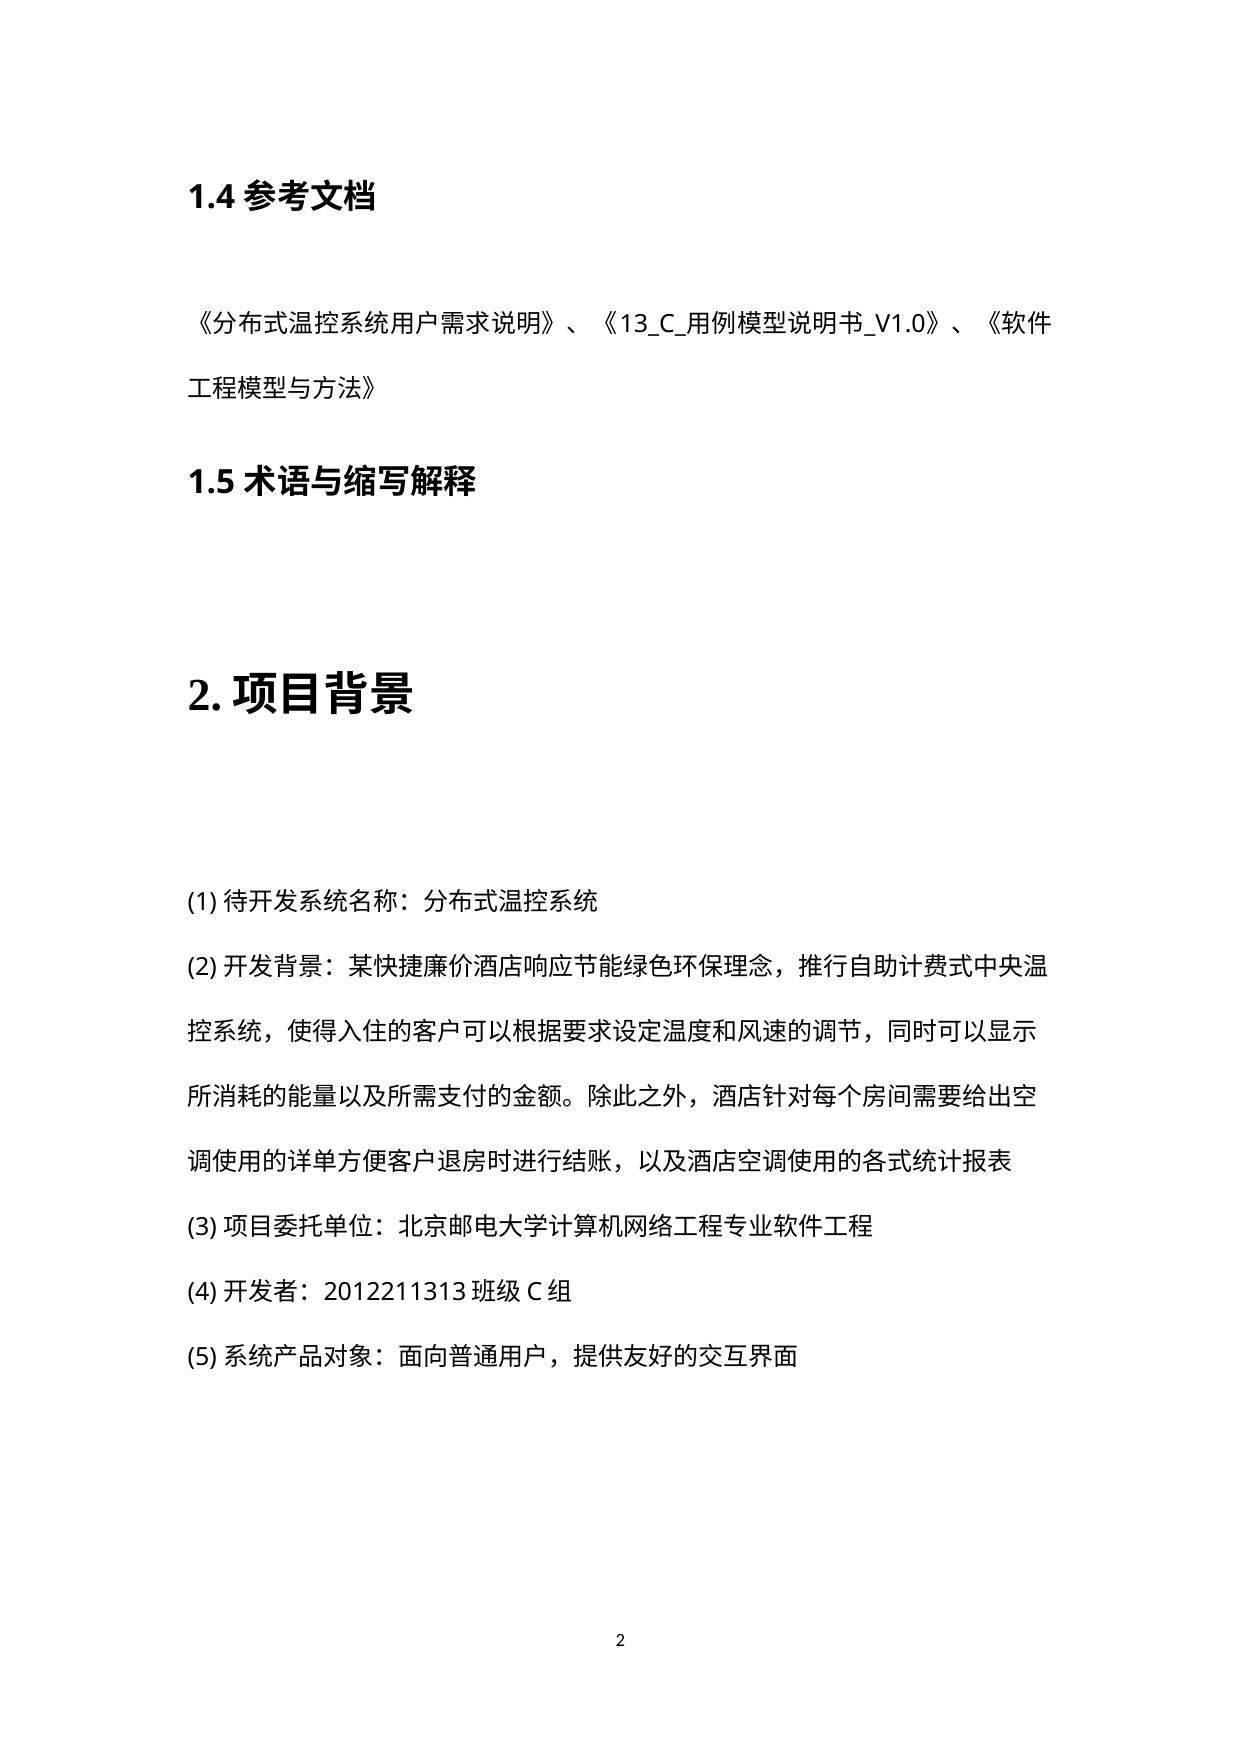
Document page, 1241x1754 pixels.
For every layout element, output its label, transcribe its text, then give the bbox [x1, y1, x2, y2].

subtitle 项目背景 [187, 642, 1053, 739]
text (1) 待开发系统名称：分布式温控系统 [187, 867, 1053, 932]
subtitle 参考文档 [187, 162, 1053, 227]
text 《分布式温控系统用户需求说明》、《13_C_用例模型说明书_V1.0》、《软件工程模型与方法》 [187, 289, 1053, 419]
text (3) 项目委托单位：北京邮电大学计算机网络工程专业软件工程 [187, 1192, 1053, 1257]
text (2) 开发背景：某快捷廉价酒店响应节能绿色环保理念，推行自助计费式中央温控系统，使得入住的客户可以根据要求设定温度和风速的调节，同时可以显示所消耗的能量以及所需支付的金额。除此之外，酒店针对每个房间需要给出空调使用的详单方便客户退房时进行结账，以及酒店空调使用的各式统计报表 [187, 932, 1053, 1192]
subtitle 术语与缩写解释 [187, 446, 1053, 511]
text (5) 系统产品对象：面向普通用户，提供友好的交互界面 [187, 1322, 1053, 1387]
text (4) 开发者：2012211313班级C组 [187, 1257, 1053, 1322]
